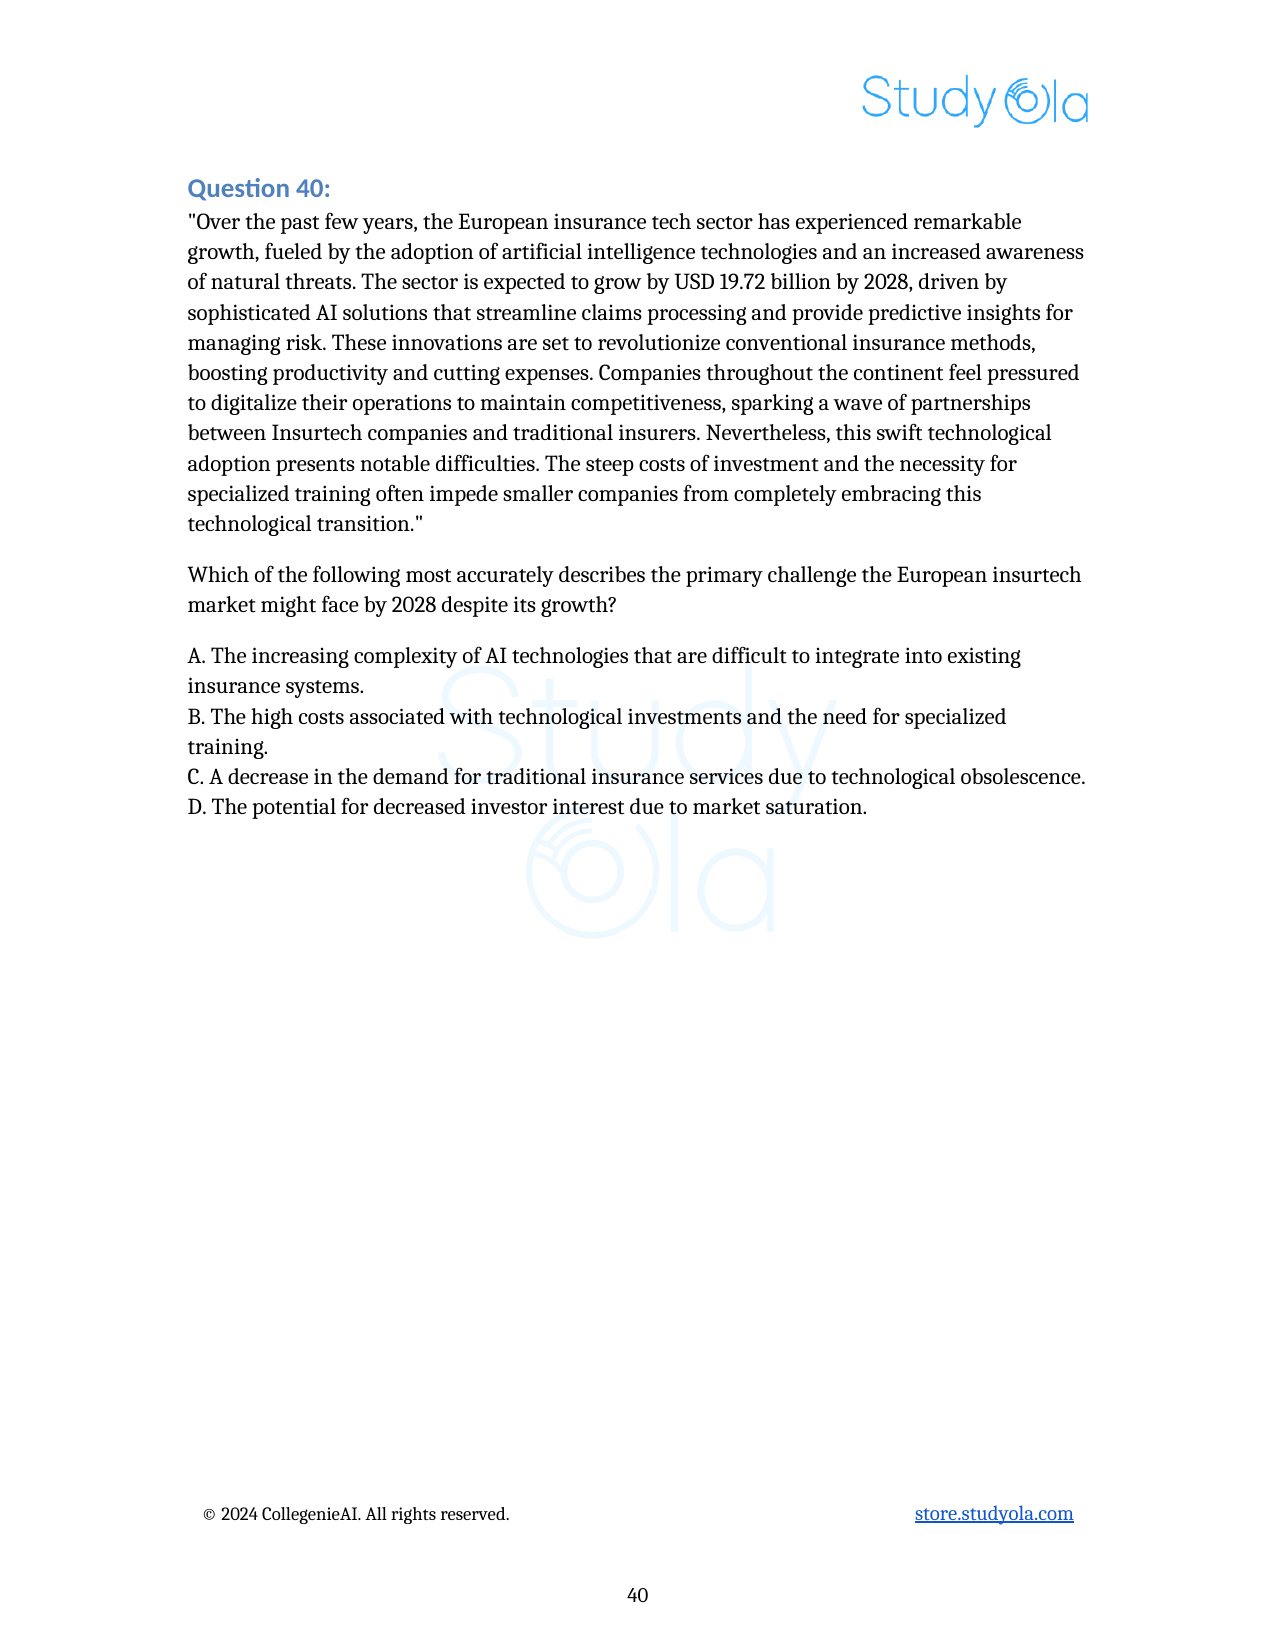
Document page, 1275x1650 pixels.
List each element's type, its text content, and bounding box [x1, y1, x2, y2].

text A. The increasing complexity of AI technologies that are difficult to integrate into existing insurance systems. B. The high costs associated with technological investments and the need for specialized training. C. A decrease in the demand for traditional insurance services due to technological obsolescence. D. The potential for decreased investor interest due to market saturation. [187, 643, 1087, 821]
picture [862, 75, 1088, 128]
text Which of the following most accurately describes the primary challenge the European insurtech market might face by 2028 despite its growth? [187, 562, 1087, 618]
picture [187, 163, 1088, 1437]
text "Over the past few years, the European insurance tech sector has experienced remarkable growth, fueled by the adoption of artificial intelligence technologies and an increased awareness of natural threats. The sector is expected to grow by USD 19.72 billion by 2028, driven by sophisticated AI solutions that streamline claims processing and provide predictive insights for managing risk. These innovations are set to revolutionize conventional insurance methods, boosting productivity and cutting expenses. Companies throughout the continent feel pressured to digitalize their operations to maintain competitiveness, sparking a wave of partnerships between Insurtech companies and traditional insurers. Nevertheless, this swift technological adoption presents notable difficulties. The steep costs of investment and the necessity for specialized training often impede smaller companies from completely embracing this technological transition." [187, 209, 1087, 537]
subtitle Question 40: [187, 171, 1087, 204]
